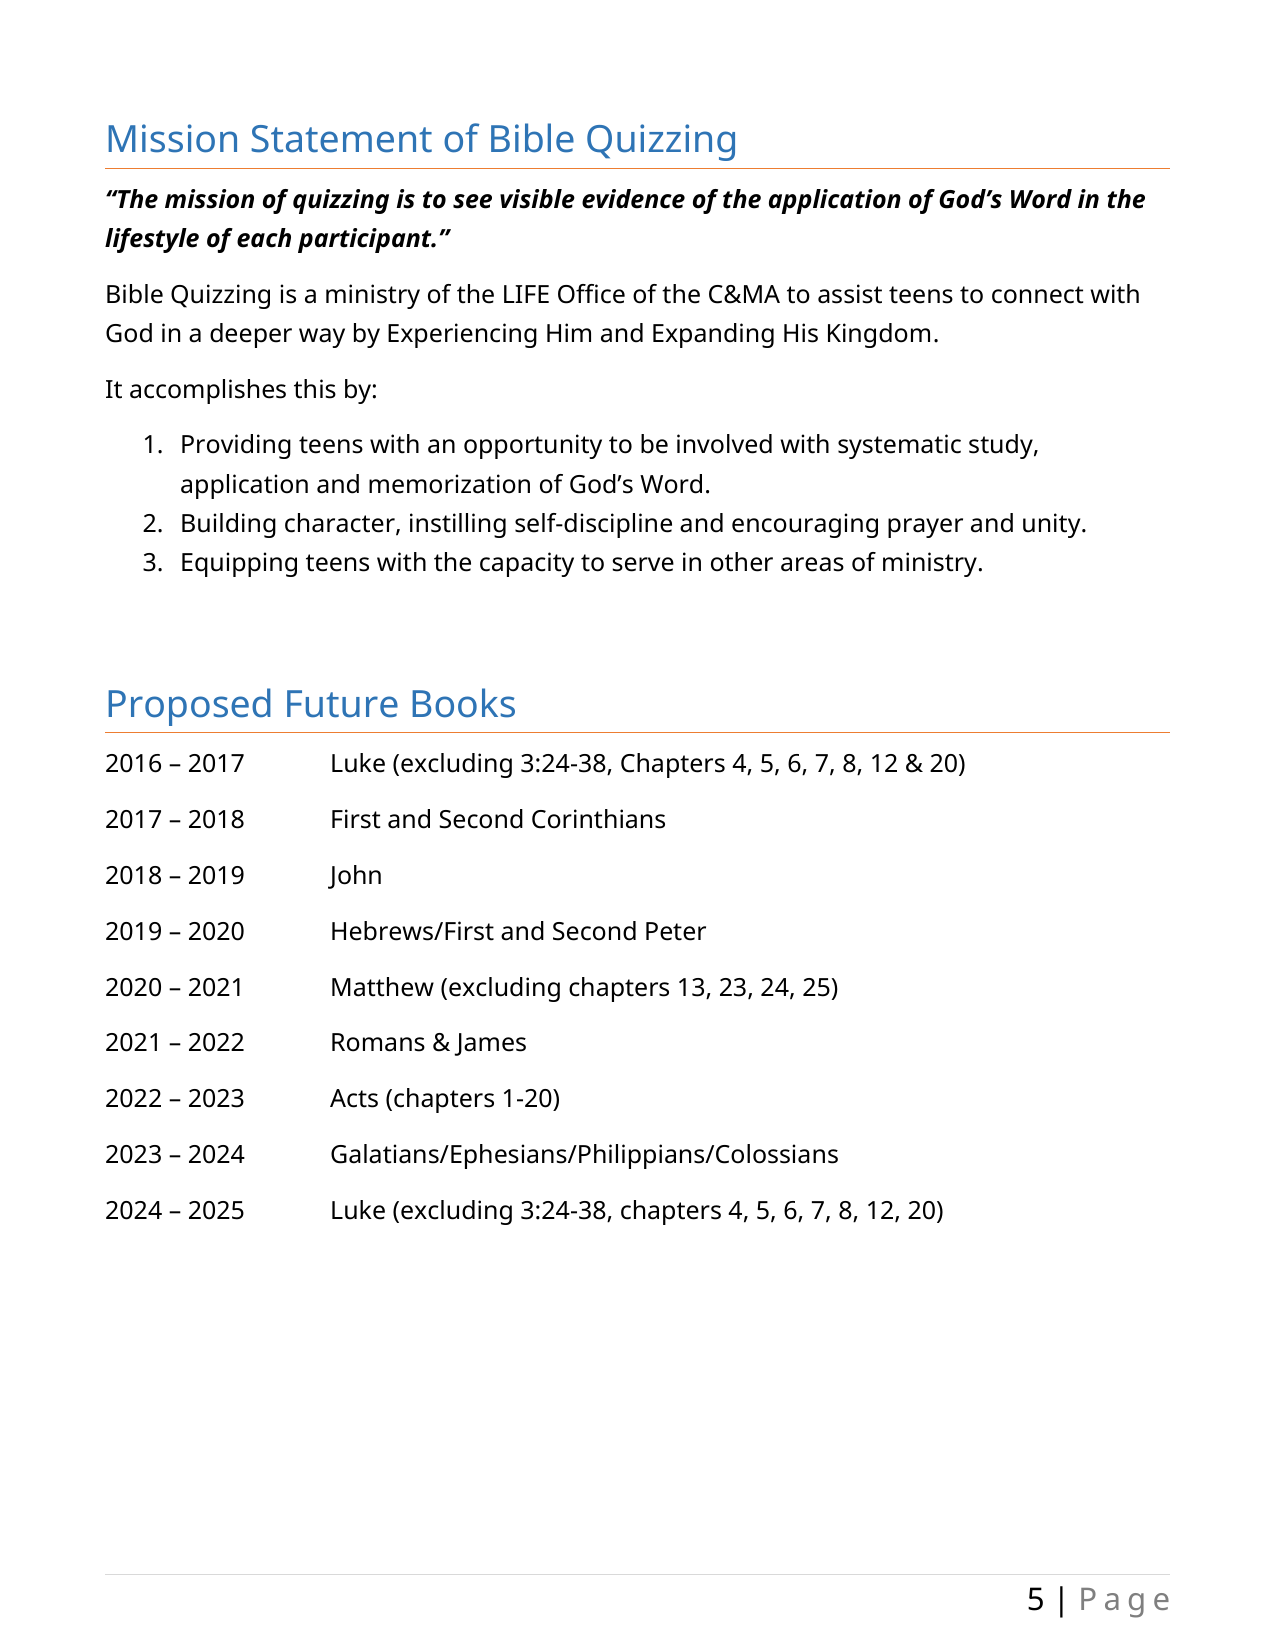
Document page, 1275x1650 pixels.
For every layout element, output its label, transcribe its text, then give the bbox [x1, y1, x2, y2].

text 2017 – 2018 First and Second Corinthians [105, 802, 1170, 836]
text 2022 – 2023 Acts (chapters 1-20) [105, 1081, 1170, 1115]
text 2023 – 2024 Galatians/Ephesians/Philippians/Colossians [105, 1137, 1170, 1171]
text 2021 – 2022 Romans & James [105, 1025, 1170, 1059]
text 2019 – 2020 Hebrews/First and Second Peter [105, 913, 1170, 947]
text 2020 – 2021 Matthew (excluding chapters 13, 23, 24, 25) [105, 969, 1170, 1003]
list Building character, instilling self-discipline and encouraging prayer and unity. [142, 505, 1170, 539]
text Bible Quizzing is a ministry of the LIFE Office of the C&MA to assist teens to connect with God in a deeper way by Experiencing Him and Expanding His Kingdom. [105, 276, 1170, 349]
text 2024 – 2025 Luke (excluding 3:24-38, chapters 4, 5, 6, 7, 8, 12, 20) [105, 1192, 1170, 1227]
subtitle Mission Statement of Bible Quizzing [105, 112, 1170, 168]
subtitle Proposed Future Books [105, 677, 1170, 732]
text “The mission of quizzing is to see visible evidence of the application of God’s Word in the lifestyle of each participant.” [105, 181, 1170, 254]
text 2018 – 2019 John [105, 857, 1170, 892]
text It accomplishes this by: [105, 371, 1170, 405]
list Equipping teens with the capacity to serve in other areas of ministry. [142, 544, 1170, 579]
text 2016 – 2017 Luke (excluding 3:24-38, Chapters 4, 5, 6, 7, 8, 12 & 20) [105, 746, 1170, 780]
list Providing teens with an opportunity to be involved with systematic study, application and memorization of God’s Word. [142, 427, 1170, 500]
